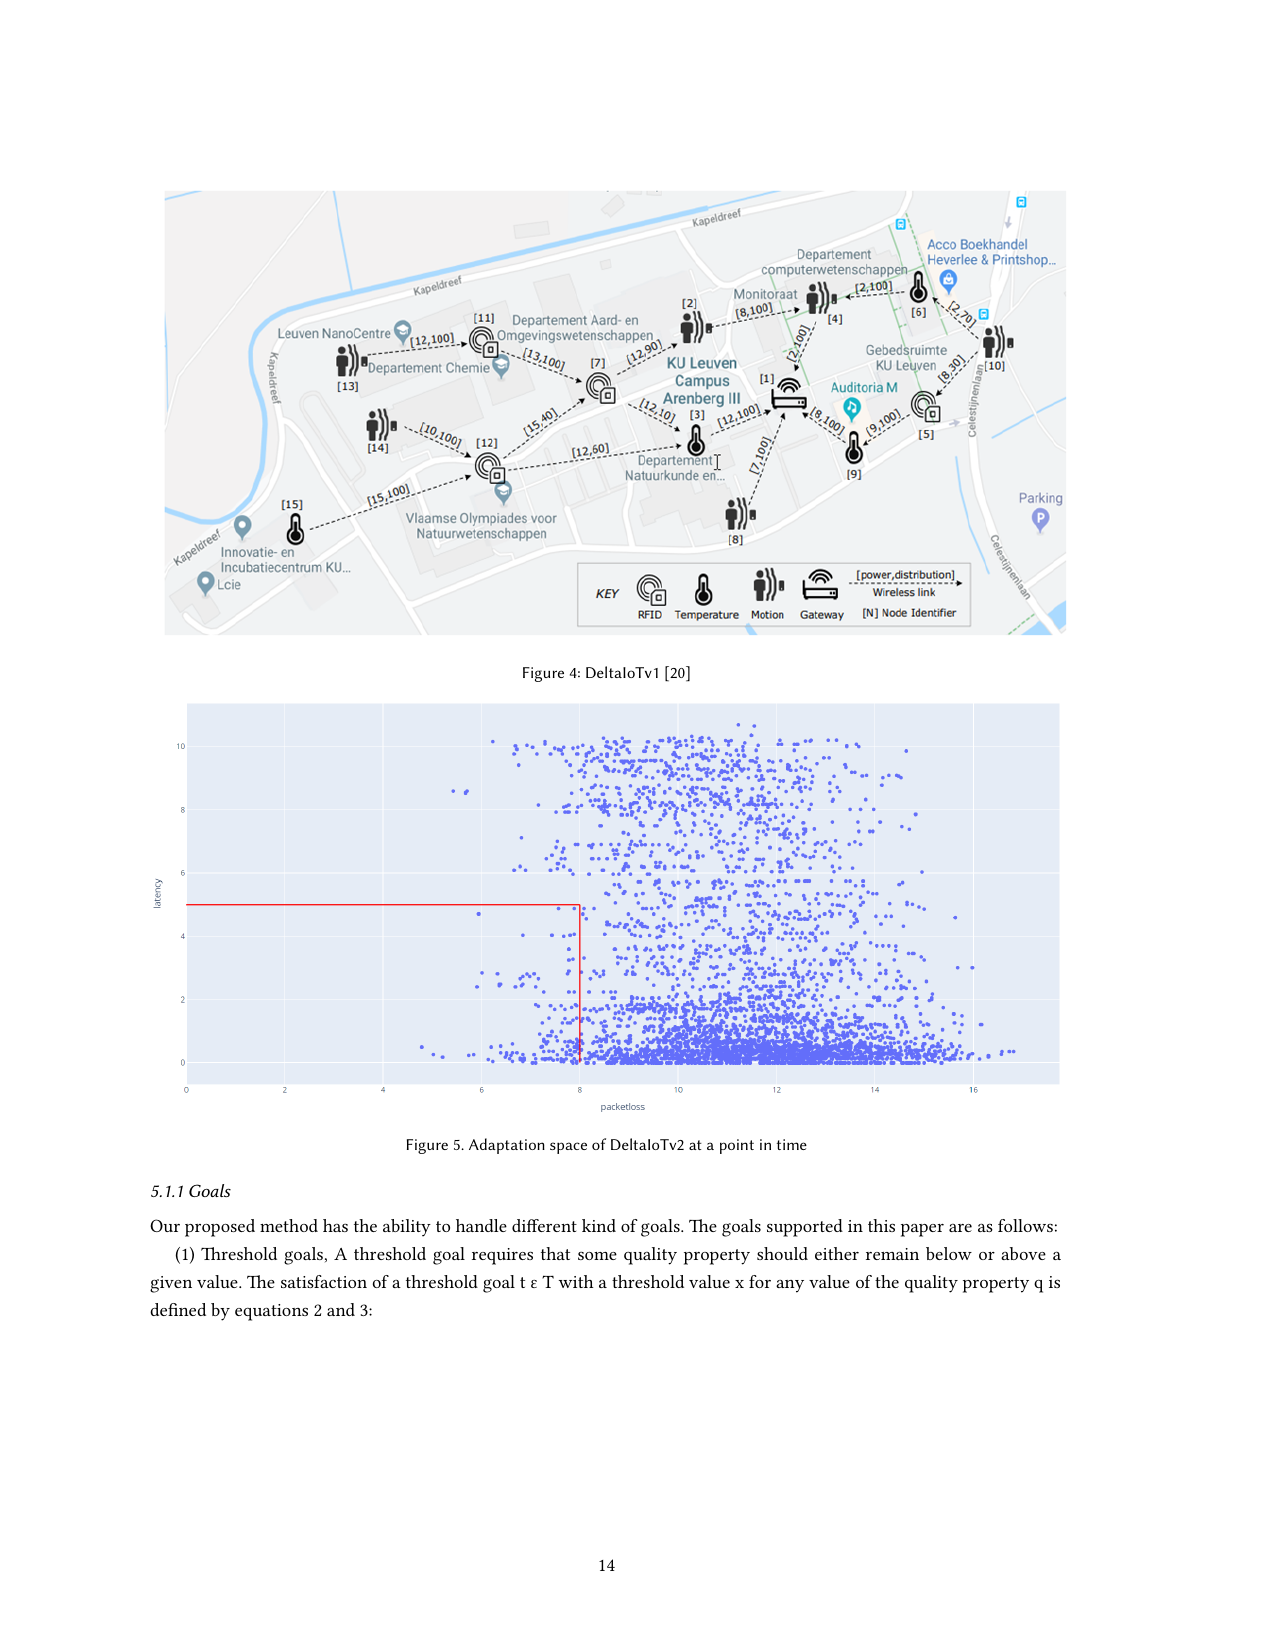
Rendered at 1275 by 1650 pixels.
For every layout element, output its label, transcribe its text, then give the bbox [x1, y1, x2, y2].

text Our proposed method has the ability to handle different kind of goals. The goals supported in this paper are as follows: [150, 1209, 1062, 1237]
text Goals [150, 1179, 1062, 1202]
text (1) Threshold goals, A threshold goal requires that some quality property should either remain below or above a given value. The satisfaction of a threshold goal t ε T with a threshold value x for any value of the quality property q is defined by equations 2 and 3: [150, 1237, 1062, 1321]
picture [150, 183, 1071, 641]
picture [150, 700, 1063, 1113]
